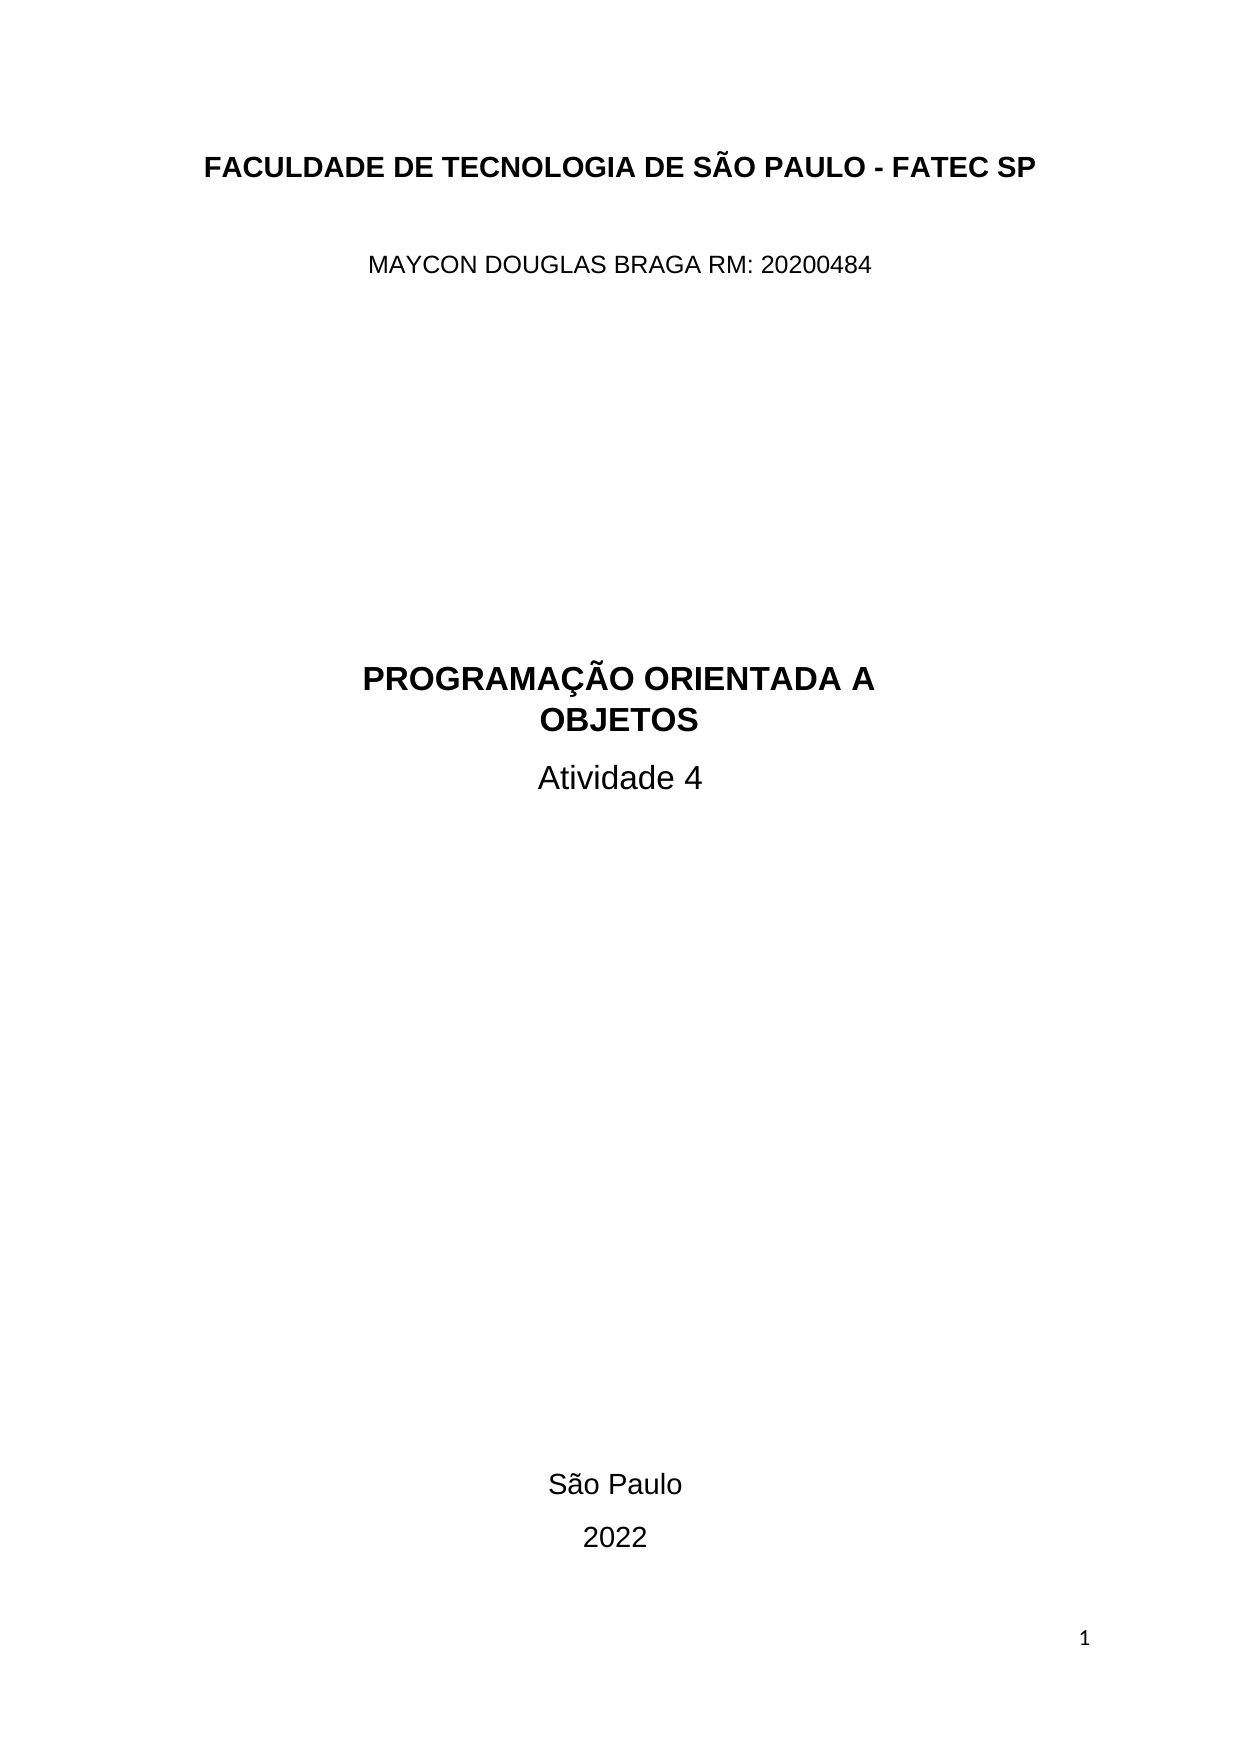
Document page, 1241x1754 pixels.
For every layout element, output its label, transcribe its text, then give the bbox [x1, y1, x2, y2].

text PROGRAMAÇÃO ORIENTADA A OBJETOS [298, 659, 940, 738]
text Atividade 4 [150, 758, 1090, 797]
text FACULDADE DE TECNOLOGIA DE SÃO PAULO - FATEC SP [150, 150, 1090, 183]
text 2022 [209, 1519, 1021, 1553]
text MAYCON DOUGLAS BRAGA RM: 20200484 [150, 251, 1090, 279]
text São Paulo [209, 1467, 1021, 1500]
